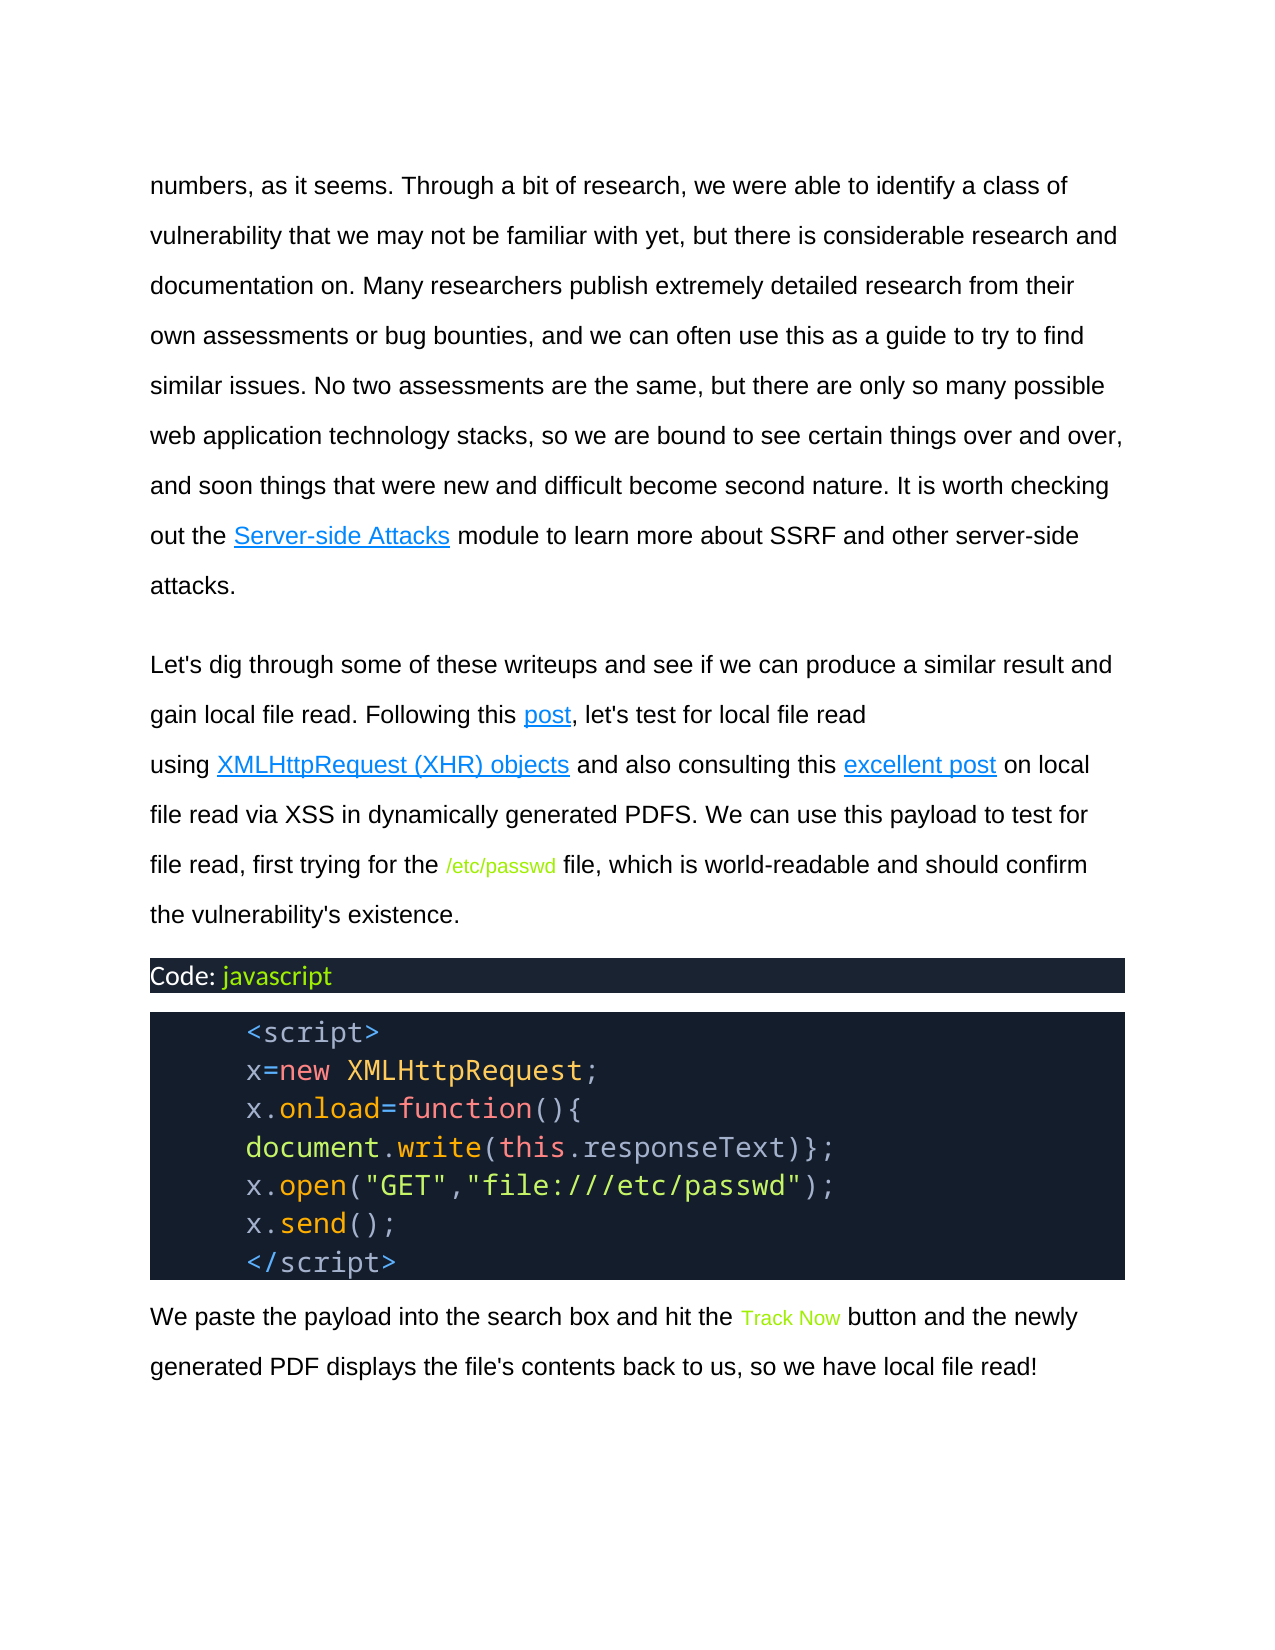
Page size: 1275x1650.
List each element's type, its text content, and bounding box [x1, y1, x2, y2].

text document.write(this.responseText)}; [150, 1127, 1125, 1165]
text </script> [150, 1242, 1125, 1280]
text x.send(); [150, 1204, 1125, 1242]
text <script> [150, 1012, 1125, 1050]
text x.open("GET","file:///etc/passwd"); [150, 1165, 1125, 1204]
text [150, 150, 1125, 600]
text We paste the payload into the search box and hit the Track Now button and the newly generated PDF displays the file's contents back to us, so we have local file read! [150, 1280, 1125, 1380]
text x=new XMLHttpRequest; [150, 1050, 1125, 1089]
text Code: javascript [150, 958, 1125, 993]
text x.onload=function(){ [150, 1089, 1125, 1127]
text Let's dig through some of these writeups and see if we can produce a similar result and gain local file read. Following this post, let's test for local file read using XMLHttpRequest (XHR) objects and also consulting this excellent post on local file read via XSS in dynamically generated PDFS. We can use this payload to test for file read, first trying for the /etc/passwd file, which is world-readable and should confirm the vulnerability's existence. [150, 629, 1125, 929]
